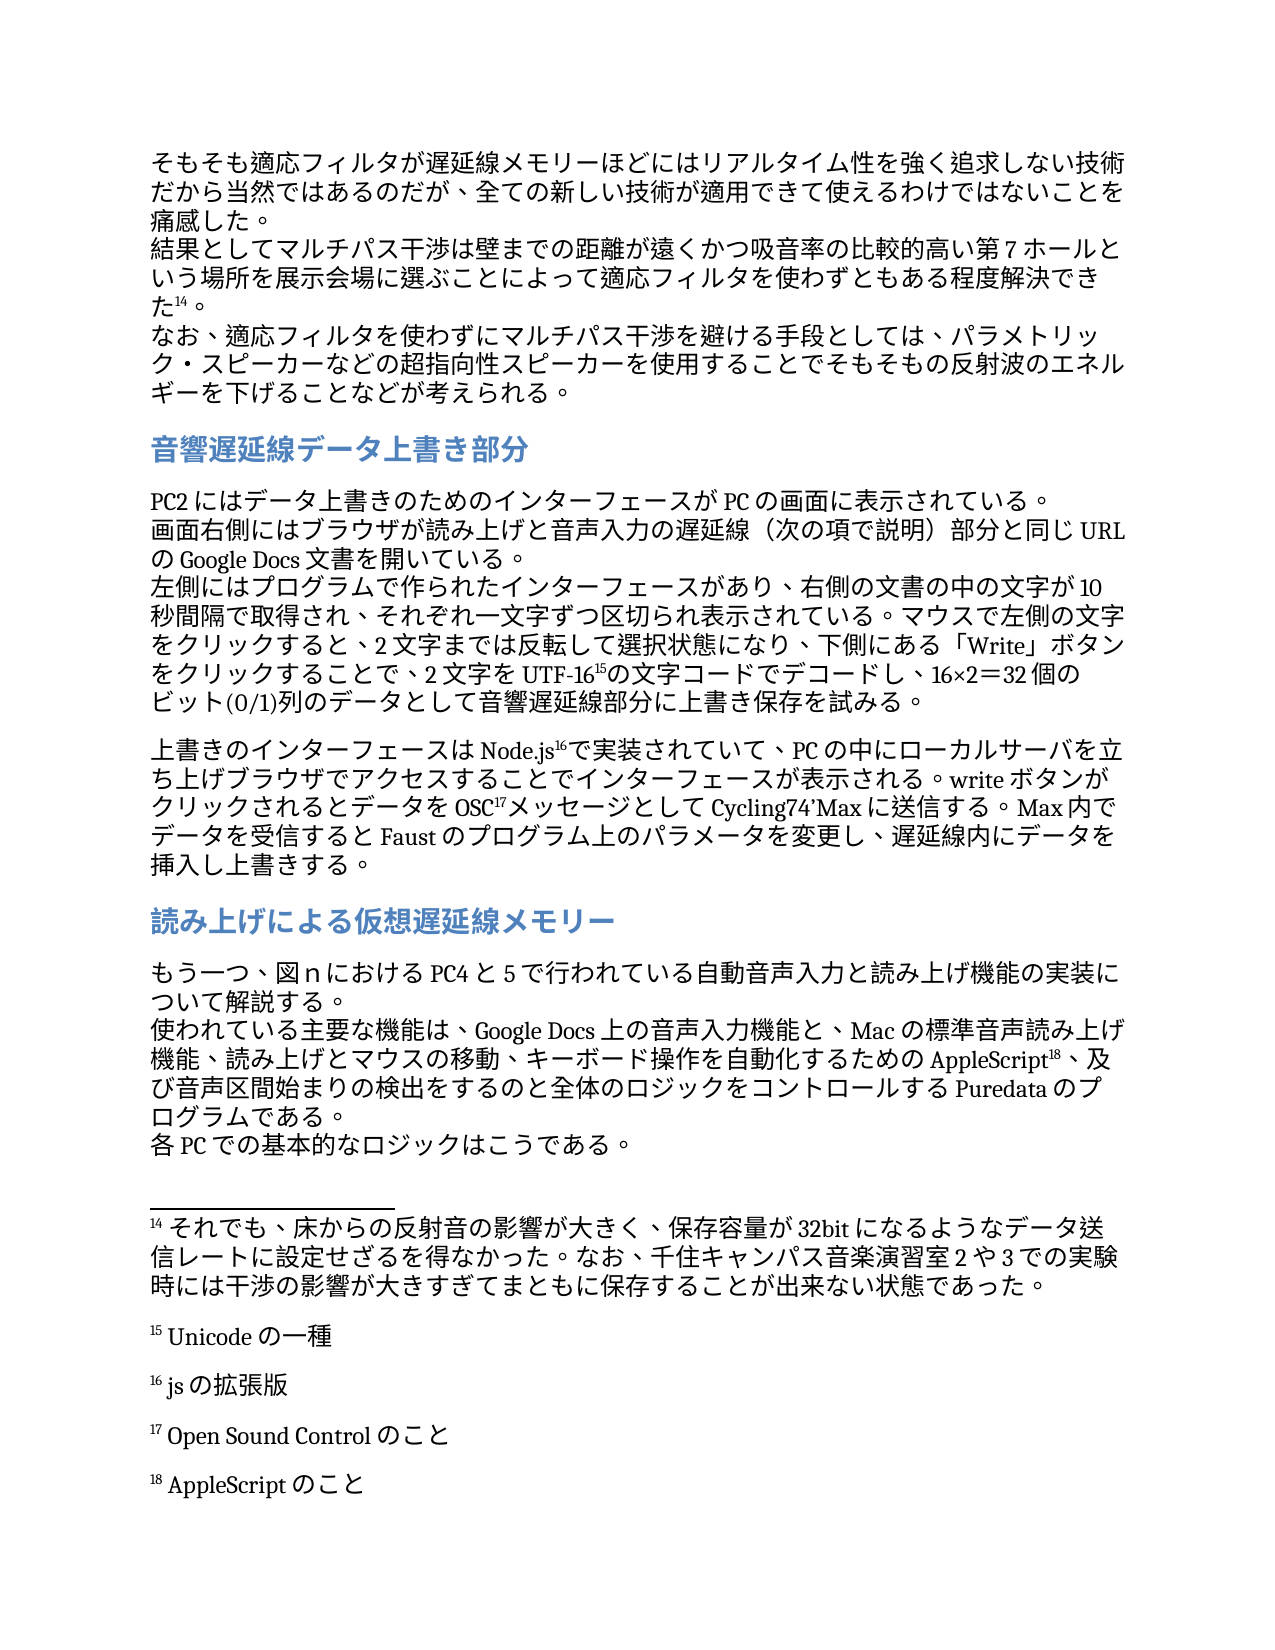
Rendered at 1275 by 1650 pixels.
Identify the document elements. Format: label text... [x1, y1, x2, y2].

subtitle 音響遅延線データ上書き部分 [150, 429, 1125, 469]
text PC2にはデータ上書きのためのインターフェースがPCの画面に表示されている。 画面右側にはブラウザが読み上げと音声入力の遅延線（次の項で説明）部分と同じURLのGoogle Docs文書を開いている。 左側にはプログラムで作られたインターフェースがあり、右側の文書の中の文字が10秒間隔で取得され、それぞれ一文字ずつ区切られ表示されている。マウスで左側の文字をクリックすると、2文字までは反転して選択状態になり、下側にある「Write」ボタンをクリックすることで、2文字をUTF-16の文字コードでデコードし、16×2＝32個のビット(0/1)列のデータとして音響遅延線部分に上書き保存を試みる。 [150, 488, 1125, 718]
subtitle 読み上げによる仮想遅延線メモリー [150, 901, 1125, 941]
text 上書きのインターフェースはNode.jsで実装されていて、PCの中にローカルサーバを立ち上げブラウザでアクセスすることでインターフェースが表示される。writeボタンがクリックされるとデータをOSCメッセージとしてCycling74’Maxに送信する。Max内でデータを受信するとFaustのプログラム上のパラメータを変更し、遅延線内にデータを挿入し上書きする。 [150, 737, 1125, 881]
text もう一つ、図ｎにおけるPC4と5で行われている自動音声入力と読み上げ機能の実装について解説する。 使われている主要な機能は、Google Docs上の音声入力機能と、Macの標準音声読み上げ機能、読み上げとマウスの移動、キーボード操作を自動化するためのAppleScript、及び音声区間始まりの検出をするのと全体のロジックをコントロールするPuredataのプログラムである。 各PCでの基本的なロジックはこうである。 [150, 960, 1125, 1161]
